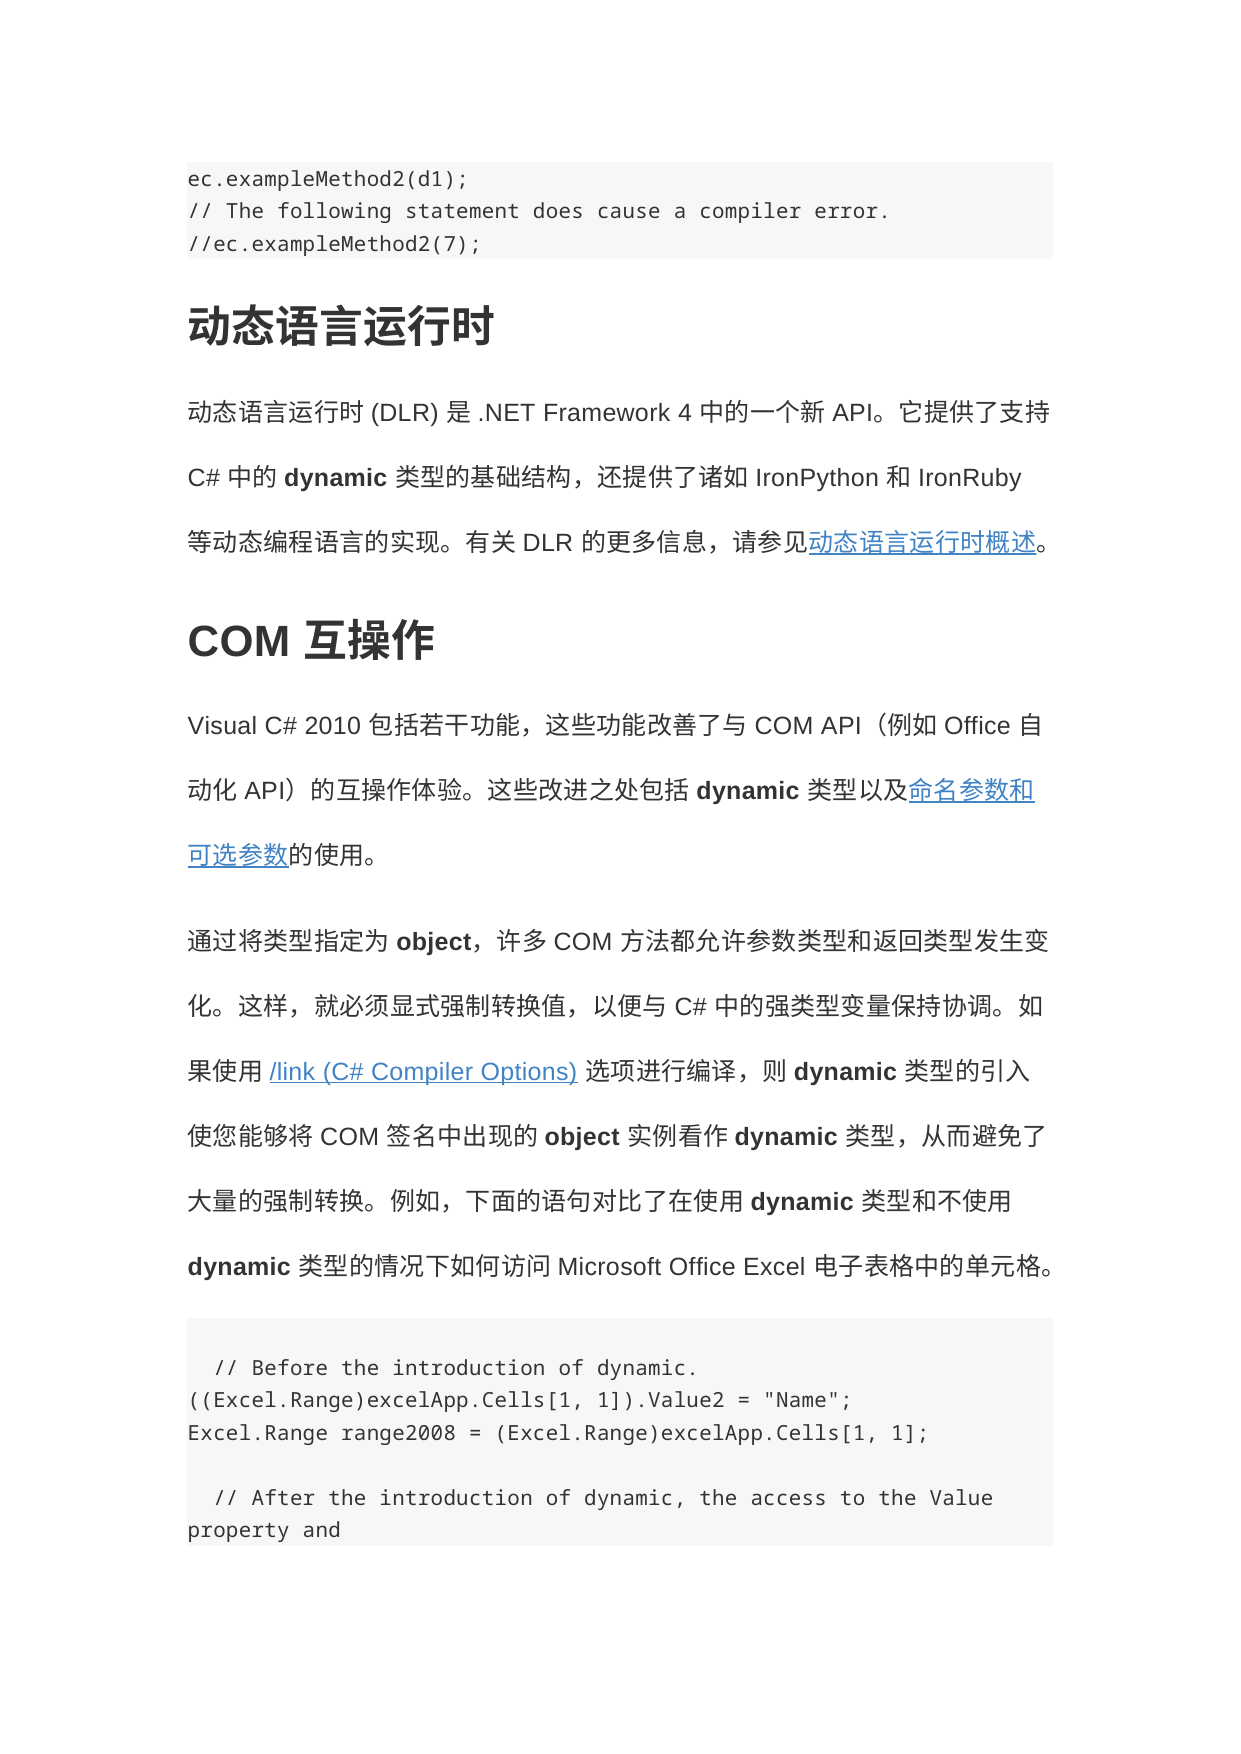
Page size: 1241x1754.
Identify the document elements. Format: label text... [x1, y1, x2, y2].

text // The following statement does cause a compiler error. [187, 194, 1053, 227]
text 动态语言运行时 (DLR) 是 .NET Framework 4 中的一个新 API。它提供了支持 C# 中的 dynamic 类型的基础结构，还提供了诸如 IronPython 和 IronRuby 等动态编程语言的实现。有关 DLR 的更多信息，请参见动态语言运行时概述。 [187, 378, 1053, 573]
text ec.exampleMethod2(d1); [187, 162, 1053, 194]
text //ec.exampleMethod2(7); [187, 227, 1053, 259]
text Visual C# 2010 包括若干功能，这些功能改善了与 COM API（例如 Office 自动化 API）的互操作体验。这些改进之处包括 dynamic 类型以及命名参数和可选参数的使用。 [187, 691, 1053, 886]
text // Before the introduction of dynamic. [187, 1351, 1053, 1383]
text // After the introduction of dynamic, the access to the Value property and [187, 1481, 1053, 1546]
text 动态语言运行时 [187, 291, 1053, 356]
text COM 互操作 [187, 604, 1053, 669]
text ((Excel.Range)excelApp.Cells[1, 1]).Value2 = "Name"; [187, 1383, 1053, 1416]
text 通过将类型指定为 object，许多 COM 方法都允许参数类型和返回类型发生变化。这样，就必须显式强制转换值，以便与 C# 中的强类型变量保持协调。如果使用 /link (C# Compiler Options) 选项进行编译，则 dynamic 类型的引入使您能够将 COM 签名中出现的 object 实例看作 dynamic 类型，从而避免了大量的强制转换。例如，下面的语句对比了在使用 dynamic 类型和不使用 dynamic 类型的情况下如何访问 Microsoft Office Excel 电子表格中的单元格。 [187, 907, 1053, 1297]
text Excel.Range range2008 = (Excel.Range)excelApp.Cells[1, 1]; [187, 1416, 1053, 1448]
